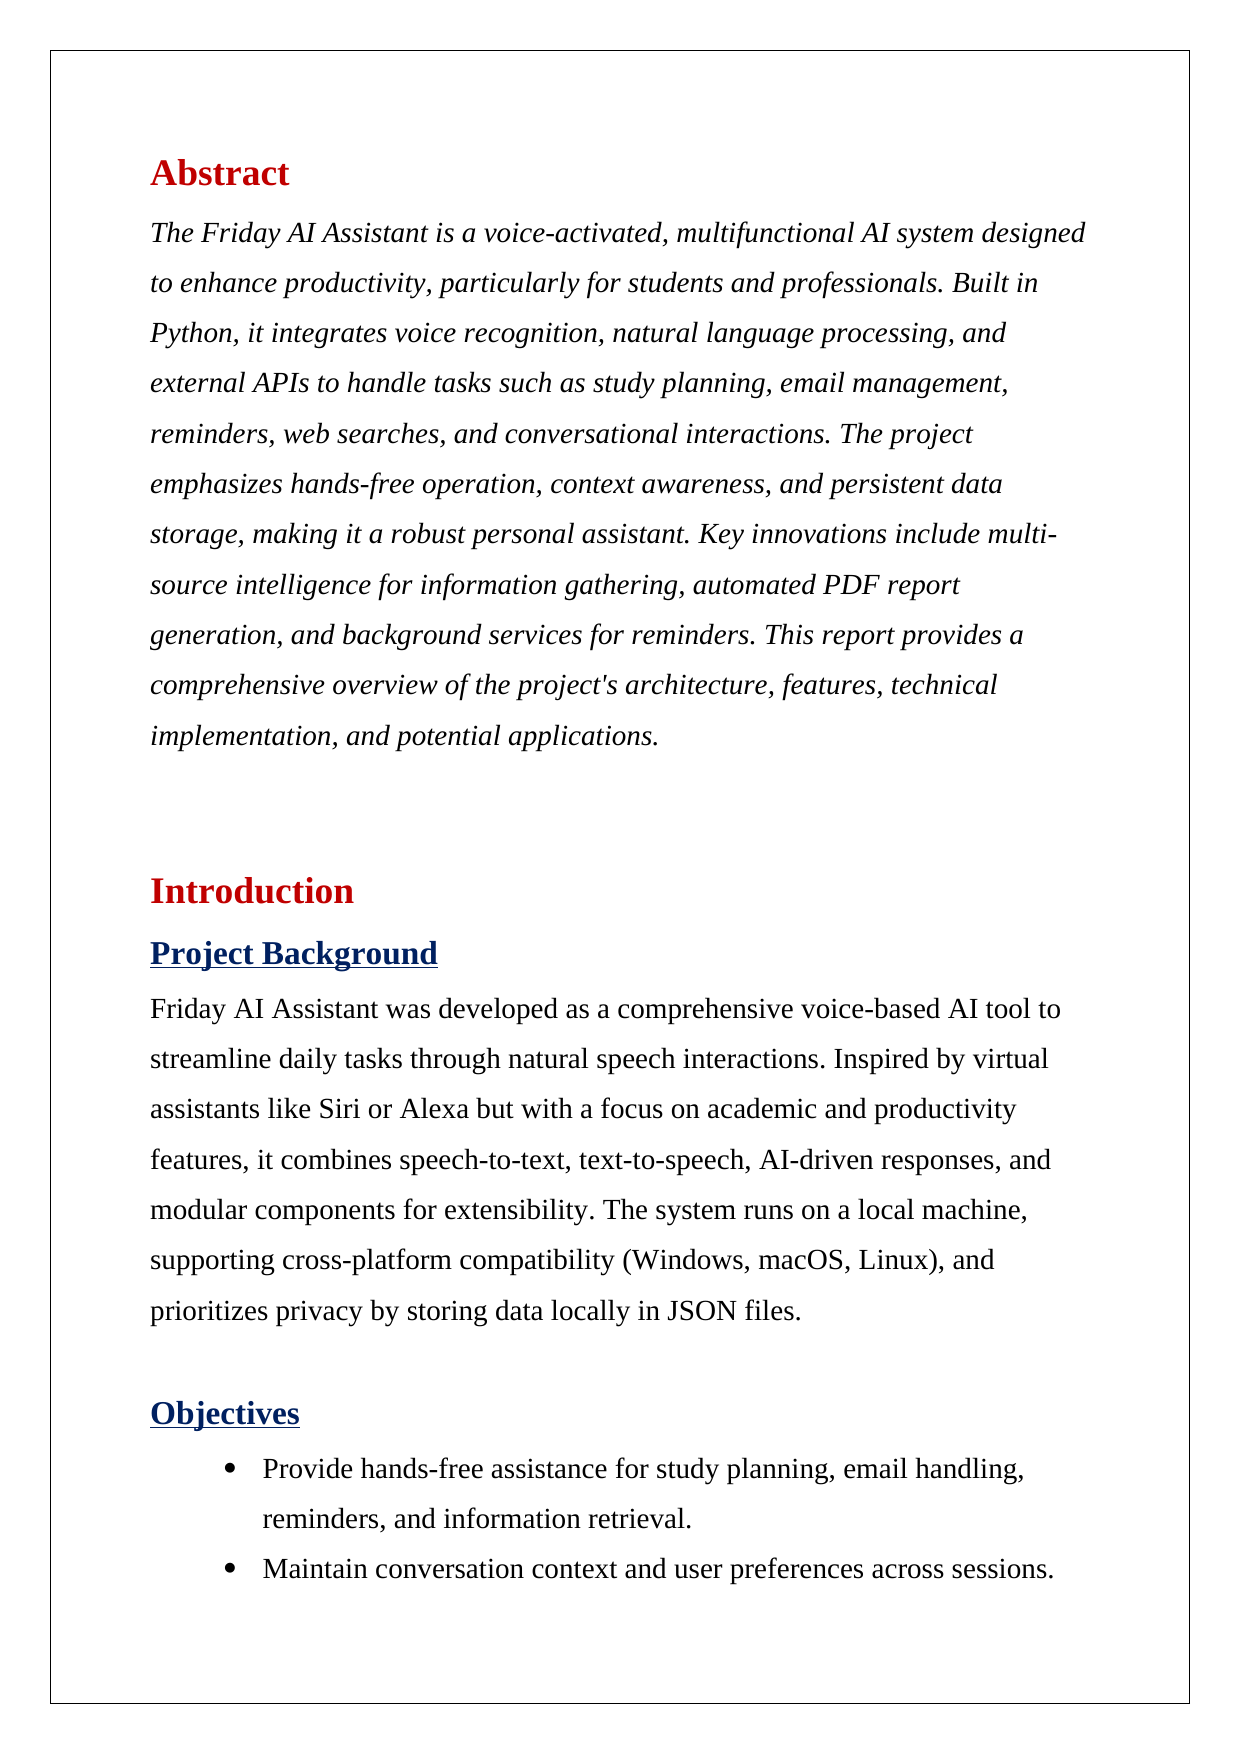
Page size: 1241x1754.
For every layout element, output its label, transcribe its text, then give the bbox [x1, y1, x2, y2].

list Provide hands-free assistance for study planning, email handling, reminders, and information retrieval. [225, 1451, 1090, 1535]
list Maintain conversation context and user preferences across sessions. [225, 1552, 1090, 1585]
text The Friday AI Assistant is a voice-activated, multifunctional AI system designed to enhance productivity, particularly for students and professionals. Built in Python, it integrates voice recognition, natural language processing, and external APIs to handle tasks such as study planning, email management, reminders, web searches, and conversational interactions. The project emphasizes hands-free operation, context awareness, and persistent data storage, making it a robust personal assistant. Key innovations include multi-source intelligence for information gathering, automated PDF report generation, and background services for reminders. This report provides a comprehensive overview of the project's architecture, features, technical implementation, and potential applications. [150, 215, 1090, 751]
text Objectives [150, 1393, 1090, 1432]
text Friday AI Assistant was developed as a comprehensive voice-based AI tool to streamline daily tasks through natural speech interactions. Inspired by virtual assistants like Siri or Alexa but with a focus on academic and productivity features, it combines speech-to-text, text-to-speech, AI-driven responses, and modular components for extensibility. The system runs on a local machine, supporting cross-platform compatibility (Windows, macOS, Linux), and prioritizes privacy by storing data locally in JSON files. [150, 991, 1090, 1326]
text Abstract [150, 150, 1090, 193]
text Introduction [150, 869, 1090, 912]
text Project Background [150, 933, 1090, 972]
